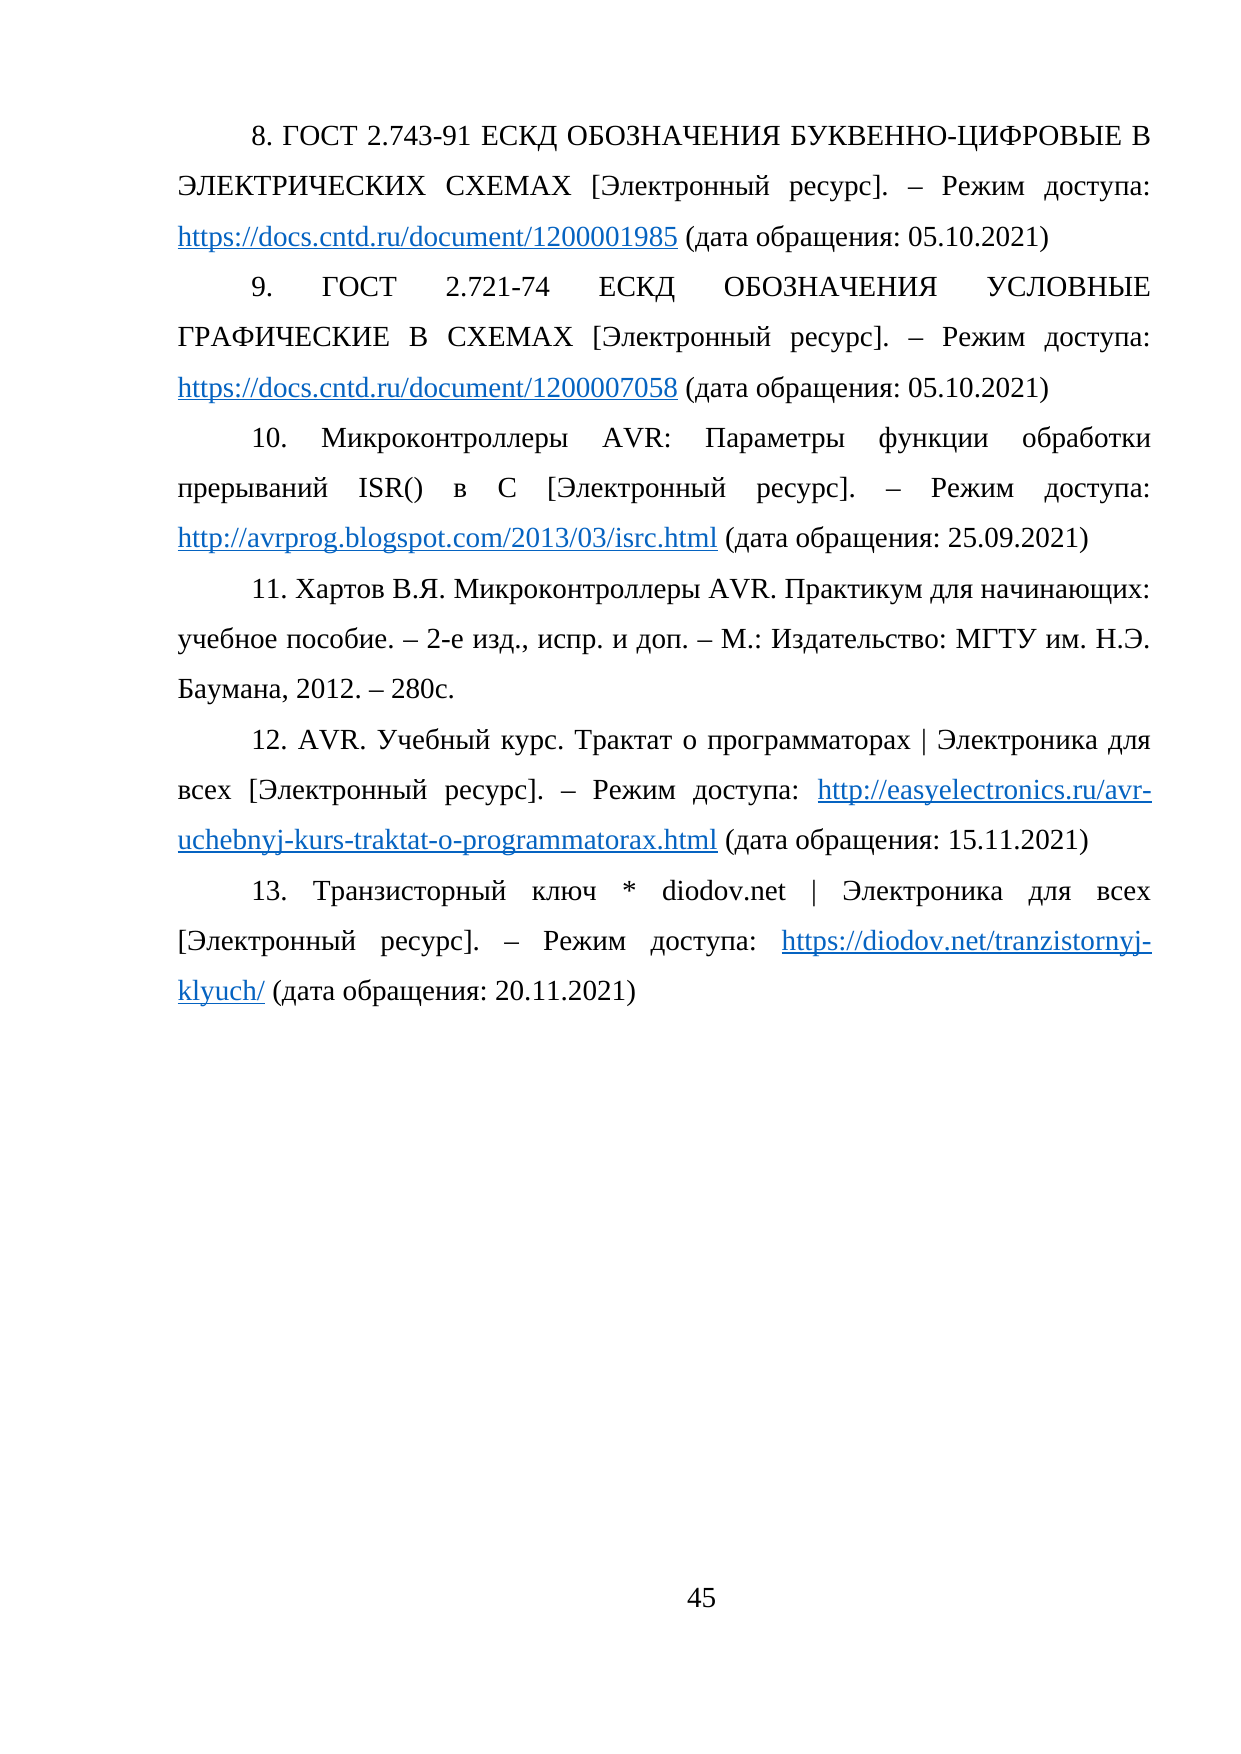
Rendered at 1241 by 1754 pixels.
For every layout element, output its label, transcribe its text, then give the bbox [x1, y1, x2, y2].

text 12. AVR. Учебный курс. Трактат о программаторах | Электроника для всех [Электронный ресурс]. – Режим доступа: http://easyelectronics.ru/avr-uchebnyj-kurs-traktat-o-programmatorax.html (дата обращения: 15.11.2021) [177, 722, 1152, 856]
text 11. Хартов В.Я. Микроконтроллеры AVR. Практикум для начинающих: учебное пособие. – 2-е изд., испр. и доп. – М.: Издательство: МГТУ им. Н.Э. Баумана, 2012. – 280с. [177, 571, 1152, 705]
text 9. ГОСТ 2.721-74 ЕСКД ОБОЗНАЧЕНИЯ УСЛОВНЫЕ ГРАФИЧЕСКИЕ В СХЕМАХ [Электронный ресурс]. – Режим доступа: https://docs.cntd.ru/document/1200007058 (дата обращения: 05.10.2021) [177, 269, 1152, 403]
text 10. Микроконтроллеры AVR: Параметры функции обработки прерываний ISR() в C [Электронный ресурс]. – Режим доступа: http://avrprog.blogspot.com/2013/03/isrc.html (дата обращения: 25.09.2021) [177, 420, 1152, 554]
text 13. Транзисторный ключ * diodov.net | Электроника для всех [Электронный ресурс]. – Режим доступа: https://diodov.net/tranzistornyj-klyuch/ (дата обращения: 20.11.2021) [177, 873, 1152, 1007]
text 8. ГОСТ 2.743-91 ЕСКД ОБОЗНАЧЕНИЯ БУКВЕННО-ЦИФРОВЫЕ В ЭЛЕКТРИЧЕСКИХ СХЕМАХ [Электронный ресурс]. – Режим доступа: https://docs.cntd.ru/document/1200001985 (дата обращения: 05.10.2021) [177, 118, 1152, 252]
